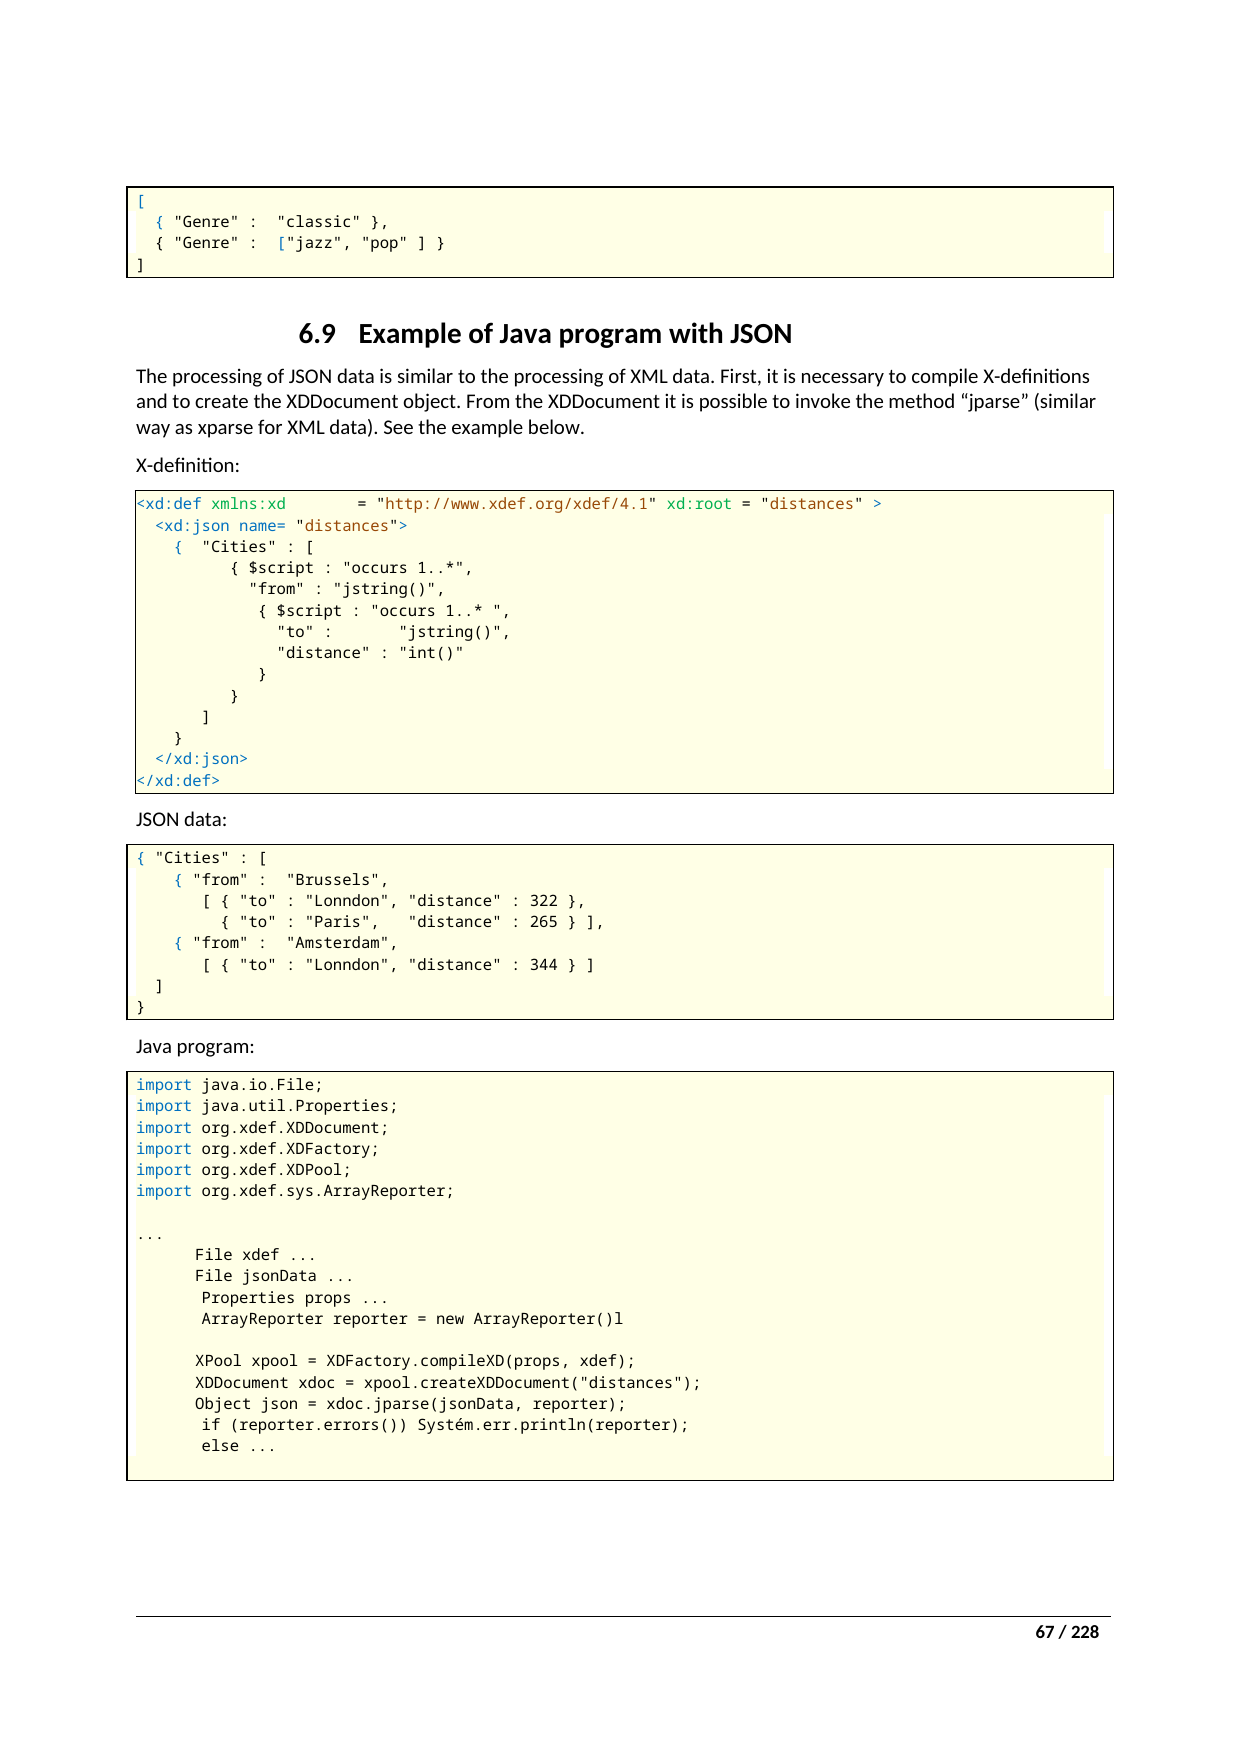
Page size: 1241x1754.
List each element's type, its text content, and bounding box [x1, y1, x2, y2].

text import java.util.Properties; [136, 1095, 1104, 1116]
text { $script : "occurs 1..*", [136, 557, 1104, 578]
text Properties props ... [136, 1286, 1104, 1308]
text [ { "to" : "Lonndon", "distance" : 344 } ] [136, 953, 1104, 975]
text } [136, 663, 1104, 684]
text } [136, 727, 1104, 748]
text The processing of JSON data is similar to the processing of XML data. First, it is necessary to compile X-definitions and to create the XDDocument object. From the XDDocument it is possible to invoke the method “jparse” (similar way as xparse for XML data). See the example below. [136, 363, 1104, 439]
text ] [136, 975, 1104, 993]
text </xd:def> [136, 766, 1113, 793]
text </xd:json> [136, 748, 1104, 766]
text else ... [136, 1435, 1104, 1453]
text JSON data: [136, 806, 1104, 832]
text X-definition: [136, 452, 1104, 477]
text Java program: [136, 1033, 1104, 1058]
text ... [136, 1223, 1104, 1244]
text ] [128, 250, 1113, 277]
text { "Cities" : [ [136, 536, 1104, 557]
text { "Genre" : ["jazz", "pop" ] } [136, 232, 1104, 250]
text } [128, 993, 1113, 1019]
text File jsonData ... [136, 1265, 1104, 1286]
text { "from" : "Amsterdam", [136, 932, 1104, 953]
text "distance" : "int()" [136, 642, 1104, 663]
text if (reporter.errors()) Systém.err.println(reporter); [136, 1414, 1104, 1435]
text { "from" : "Brussels", [136, 868, 1104, 890]
text <xd:json name= "distances"> [136, 514, 1104, 536]
text { "Cities" : [ [128, 845, 1113, 868]
text { "Genre" : "classic" }, [136, 211, 1104, 232]
text "from" : "jstring()", [136, 578, 1104, 599]
text "to" : "jstring()", [136, 621, 1104, 642]
text ArrayReporter reporter = new ArrayReporter()l [136, 1308, 1104, 1329]
text import java.io.File; [128, 1072, 1113, 1095]
text [ [128, 188, 1113, 211]
text { "to" : "Paris", "distance" : 265 } ], [136, 911, 1104, 932]
text Object json = xdoc.jparse(jsonData, reporter); [136, 1393, 1104, 1414]
text } [136, 684, 1104, 706]
text File xdef ... [136, 1244, 1104, 1265]
text XPool xpool = XDFactory.compileXD(props, xdef); [136, 1350, 1104, 1371]
text import org.xdef.XDDocument; [136, 1116, 1104, 1138]
text ] [136, 706, 1104, 727]
text import org.xdef.XDFactory; [136, 1138, 1104, 1159]
text <xd:def xmlns:xd = "http://www.xdef.org/xdef/4.1" xd:root = "distances" > [136, 491, 1113, 514]
text import org.xdef.XDPool; [136, 1159, 1104, 1180]
text import org.xdef.sys.ArrayReporter; [136, 1180, 1104, 1201]
text [ { "to" : "Lonndon", "distance" : 322 }, [136, 890, 1104, 911]
subtitle Example of Java program with JSON [298, 315, 1104, 351]
text { $script : "occurs 1..* ", [136, 599, 1104, 621]
text XDDocument xdoc = xpool.createXDDocument("distances"); [136, 1371, 1104, 1393]
